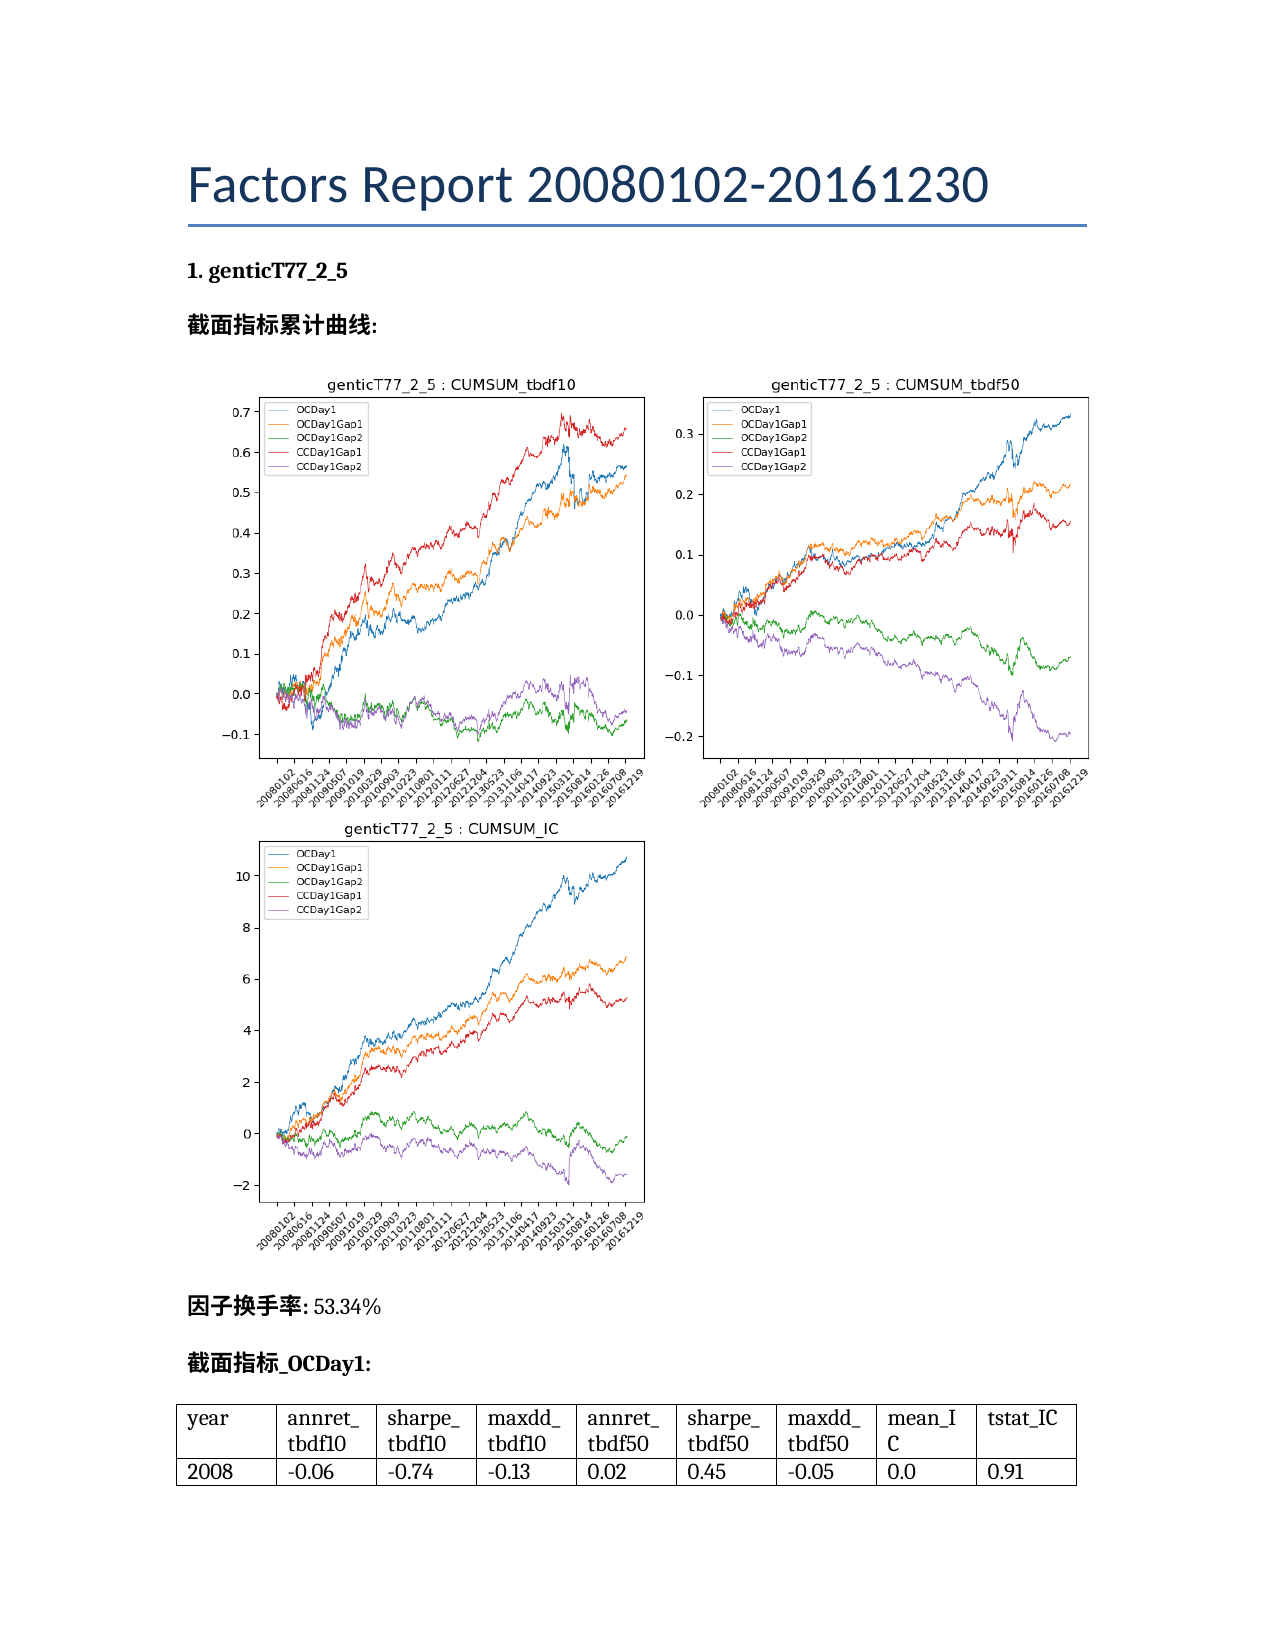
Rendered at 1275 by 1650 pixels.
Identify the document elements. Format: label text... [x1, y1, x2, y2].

table_header sharpe_tbdf50 [677, 1405, 776, 1458]
text 截面指标累计曲线: [187, 309, 1087, 340]
table_cell 2008 [177, 1459, 276, 1485]
table_cell -0.13 [477, 1459, 576, 1485]
table_cell 0.0 [877, 1459, 976, 1485]
table_header year [177, 1405, 276, 1458]
table_header tstat_IC [977, 1405, 1076, 1458]
table_header annret_tbdf50 [577, 1405, 676, 1458]
text 1. genticT77_2_5 [187, 258, 1087, 284]
table_header maxdd_tbdf50 [777, 1405, 876, 1458]
table_cell -0.06 [277, 1459, 376, 1485]
table_cell 0.45 [677, 1459, 776, 1485]
table_cell 0.91 [977, 1459, 1076, 1485]
text 因子换手率: 53.34% [187, 1290, 1087, 1322]
table_cell -0.74 [377, 1459, 476, 1485]
table_header mean_IC [877, 1405, 976, 1458]
table_header annret_tbdf10 [277, 1405, 376, 1458]
table_header maxdd_tbdf10 [477, 1405, 576, 1458]
table_cell -0.05 [777, 1459, 876, 1485]
table_header sharpe_tbdf10 [377, 1405, 476, 1458]
text 截面指标_OCDay1: [187, 1347, 1087, 1378]
title Factors Report 20080102-20161230 [187, 150, 1087, 227]
picture [206, 365, 1107, 1266]
table_cell 0.02 [577, 1459, 676, 1485]
